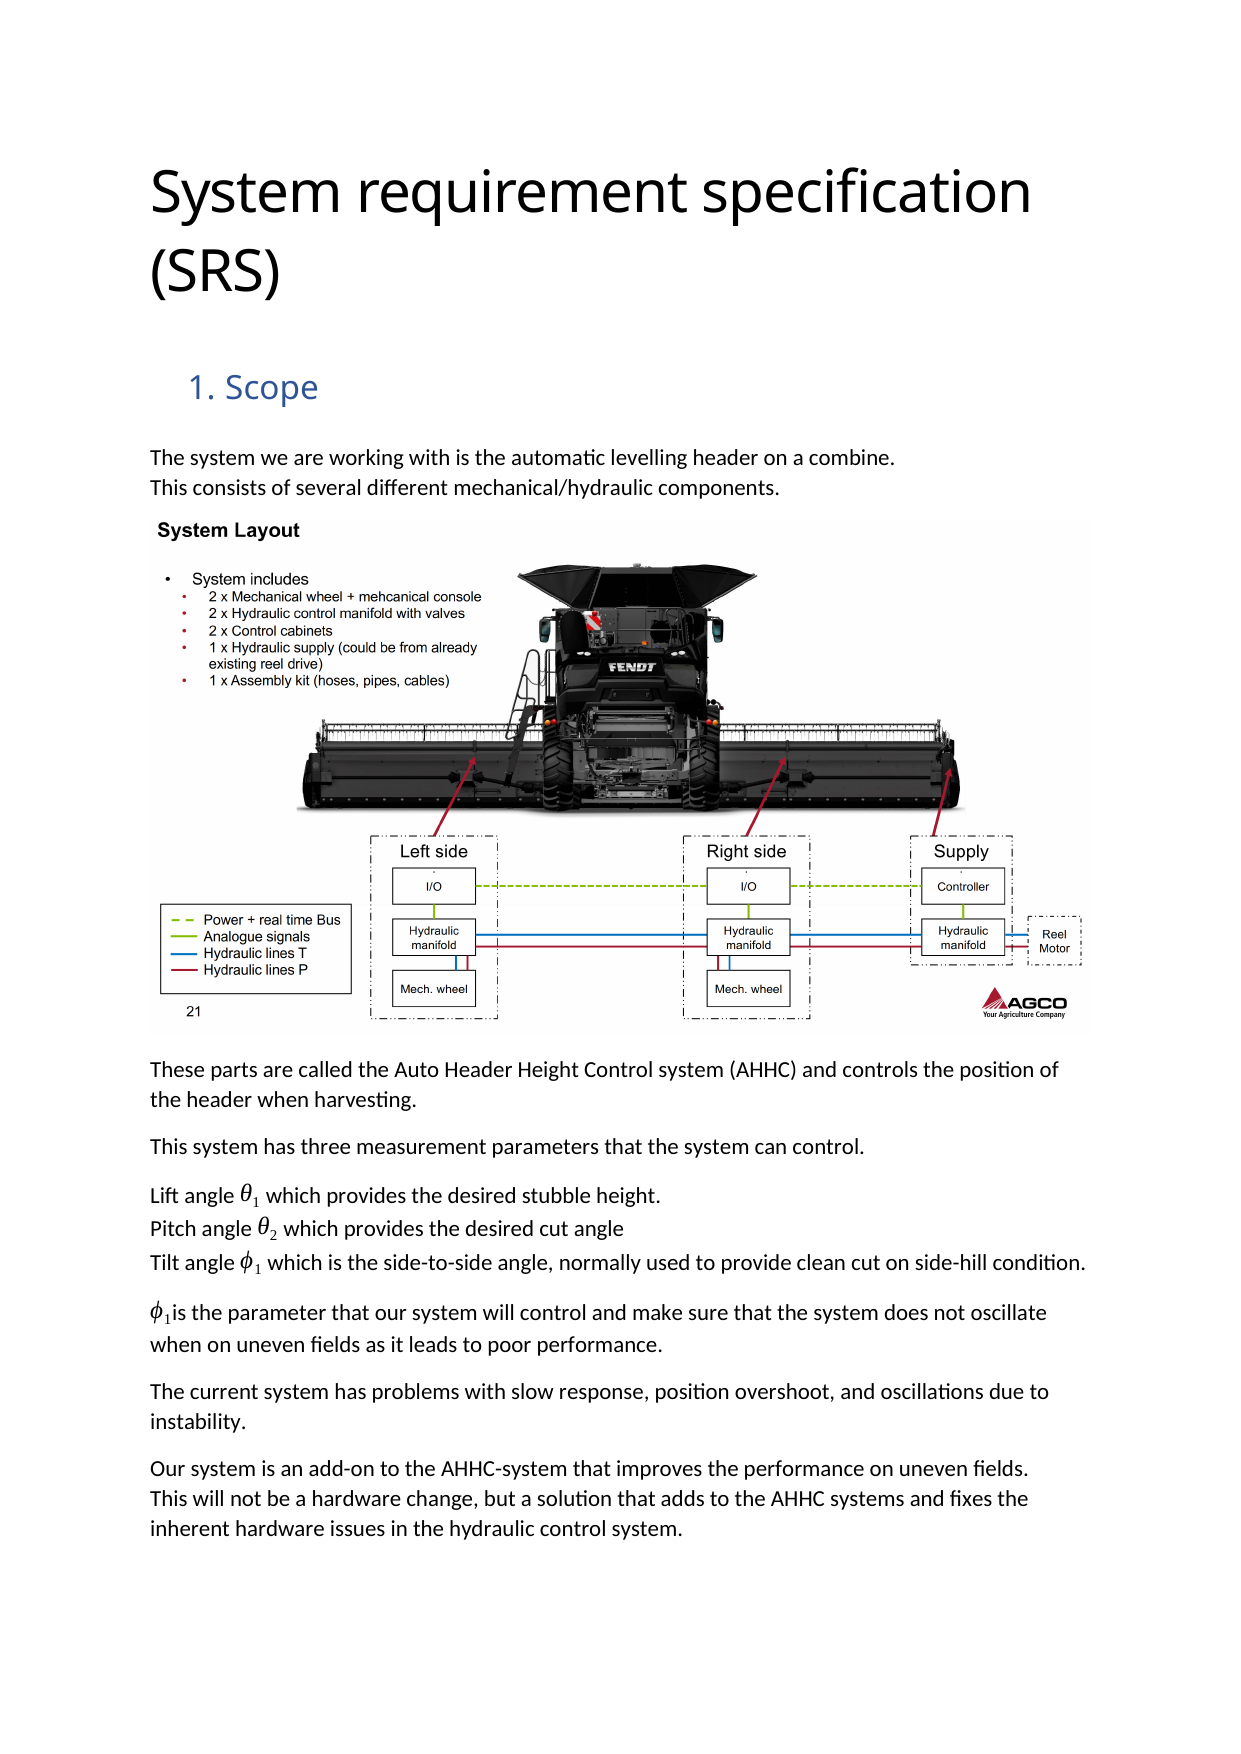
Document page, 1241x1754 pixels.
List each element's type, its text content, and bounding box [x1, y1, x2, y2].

text Our system is an add-on to the AHHC-system that improves the performance on uneven fields. This will not be a hardware change, but a solution that adds to the AHHC systems and fixes the inherent hardware issues in the hydraulic control system. [150, 1454, 1090, 1542]
text This system has three measurement parameters that the system can control. [150, 1132, 1090, 1160]
title System requirement specification (SRS) [150, 150, 1090, 309]
text Lift angle which provides the desired stubble height. Pitch angle which provides the desired cut angle Tilt angle which is the side-to-side angle, normally used to provide clean cut on side-hill condition. [150, 1179, 1090, 1278]
text These parts are called the Auto Header Height Control system (AHHC) and controls the position of the header when harvesting. [150, 1055, 1090, 1113]
text The system we are working with is the automatic levelling header on a combine. This consists of several different mechanical/hydraulic components. [150, 413, 1090, 502]
picture [150, 520, 1091, 1037]
text The current system has problems with slow response, position overshoot, and oscillations due to instability. [150, 1377, 1090, 1435]
text is the parameter that our system will control and make sure that the system does not oscillate when on uneven fields as it leads to poor performance. [150, 1296, 1090, 1358]
subtitle Scope [187, 364, 1090, 409]
